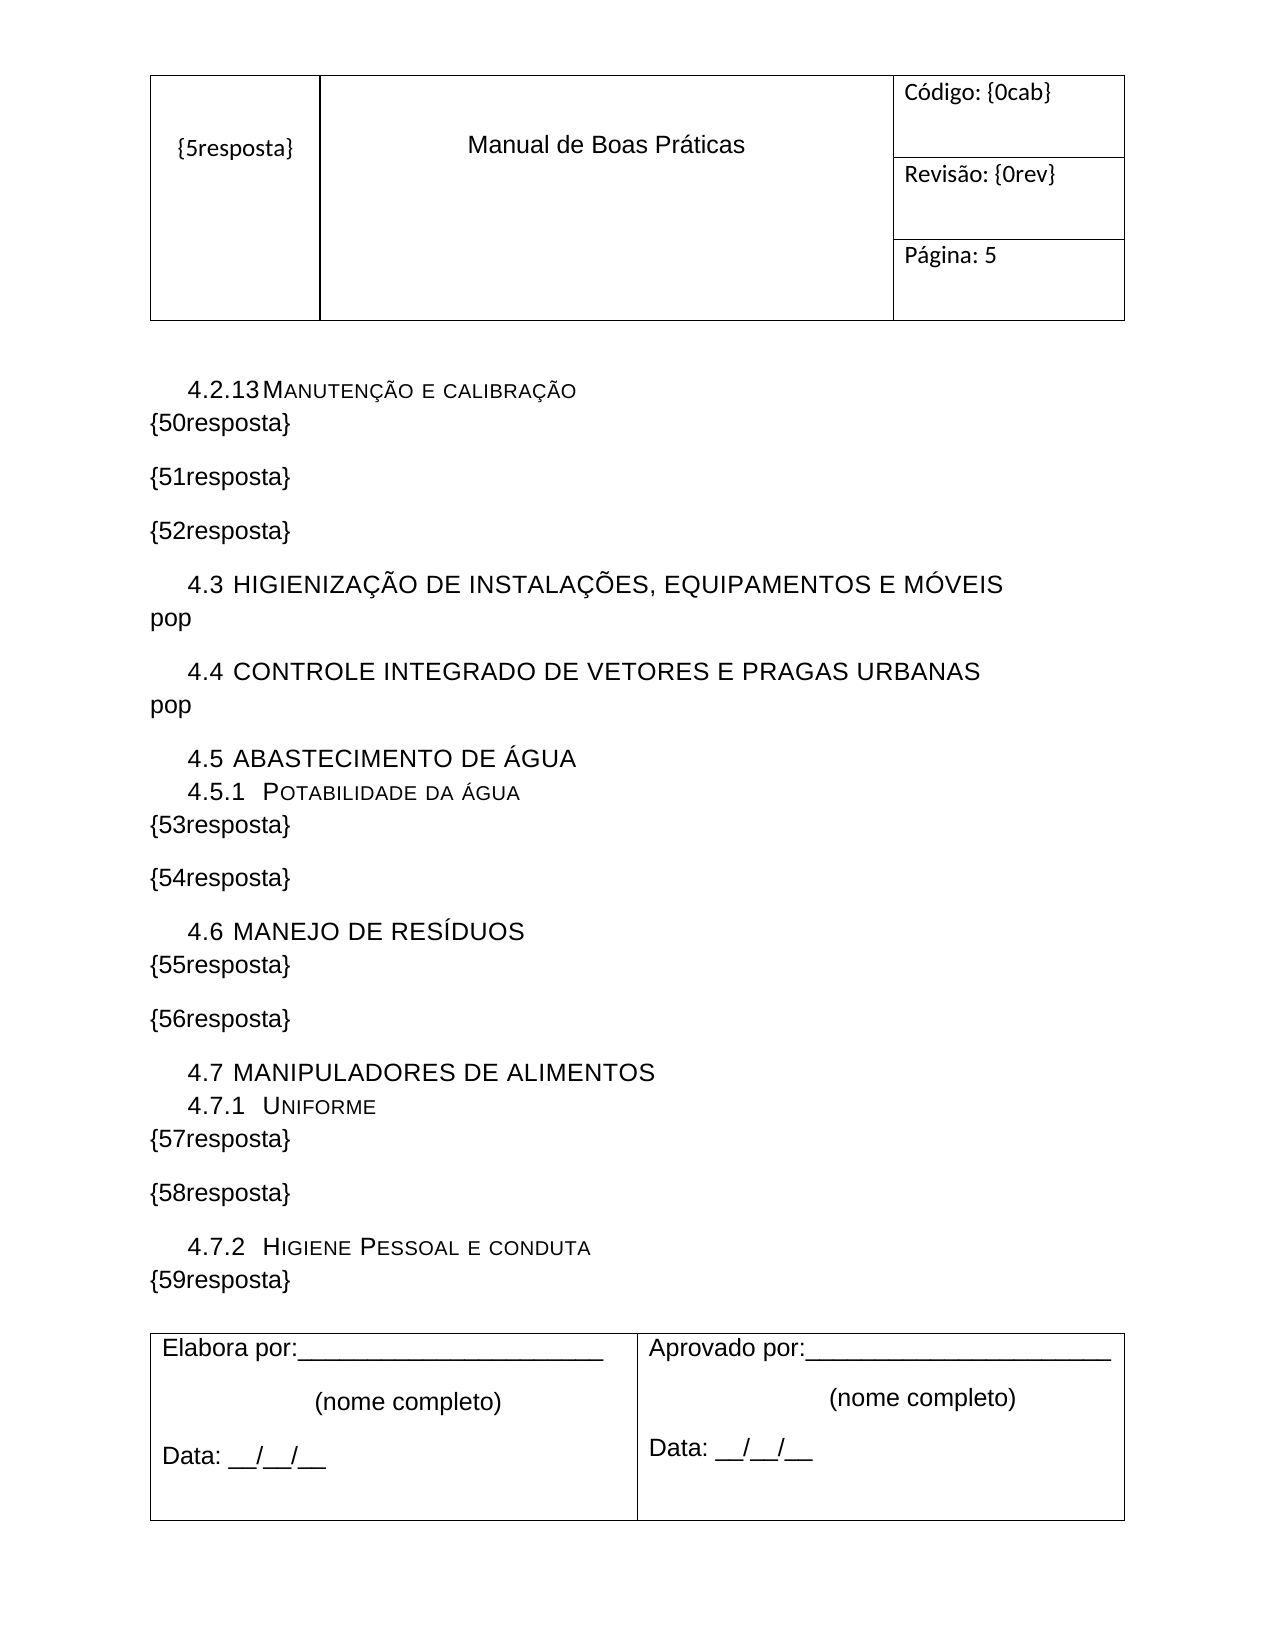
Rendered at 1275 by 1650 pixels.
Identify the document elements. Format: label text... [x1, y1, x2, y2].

subtitle Potabilidade da água [187, 777, 1125, 805]
text {53resposta} [150, 809, 1125, 838]
subtitle Higienização de instalações, equipamentos e móveis [187, 570, 1125, 598]
text pop [150, 690, 1125, 718]
text {59resposta} [150, 1265, 1125, 1293]
text {57resposta} [150, 1124, 1125, 1153]
subtitle Manipuladores de alimentos [187, 1058, 1125, 1087]
text {50resposta} [150, 408, 1125, 437]
subtitle Manutenção e calibração [187, 375, 1125, 404]
text {52resposta} [150, 516, 1125, 545]
subtitle Higiene Pessoal e conduta [187, 1232, 1125, 1261]
subtitle Uniforme [187, 1091, 1125, 1120]
subtitle Abastecimento de água [187, 743, 1125, 772]
subtitle Controle integrado de vetores e pragas urbanas [187, 657, 1125, 685]
text pop [150, 603, 1125, 632]
text {55resposta} [150, 950, 1125, 979]
text {51resposta} [150, 462, 1125, 491]
text {56resposta} [150, 1004, 1125, 1033]
text {58resposta} [150, 1178, 1125, 1207]
text {54resposta} [150, 863, 1125, 892]
subtitle Manejo de resíduos [187, 917, 1125, 946]
